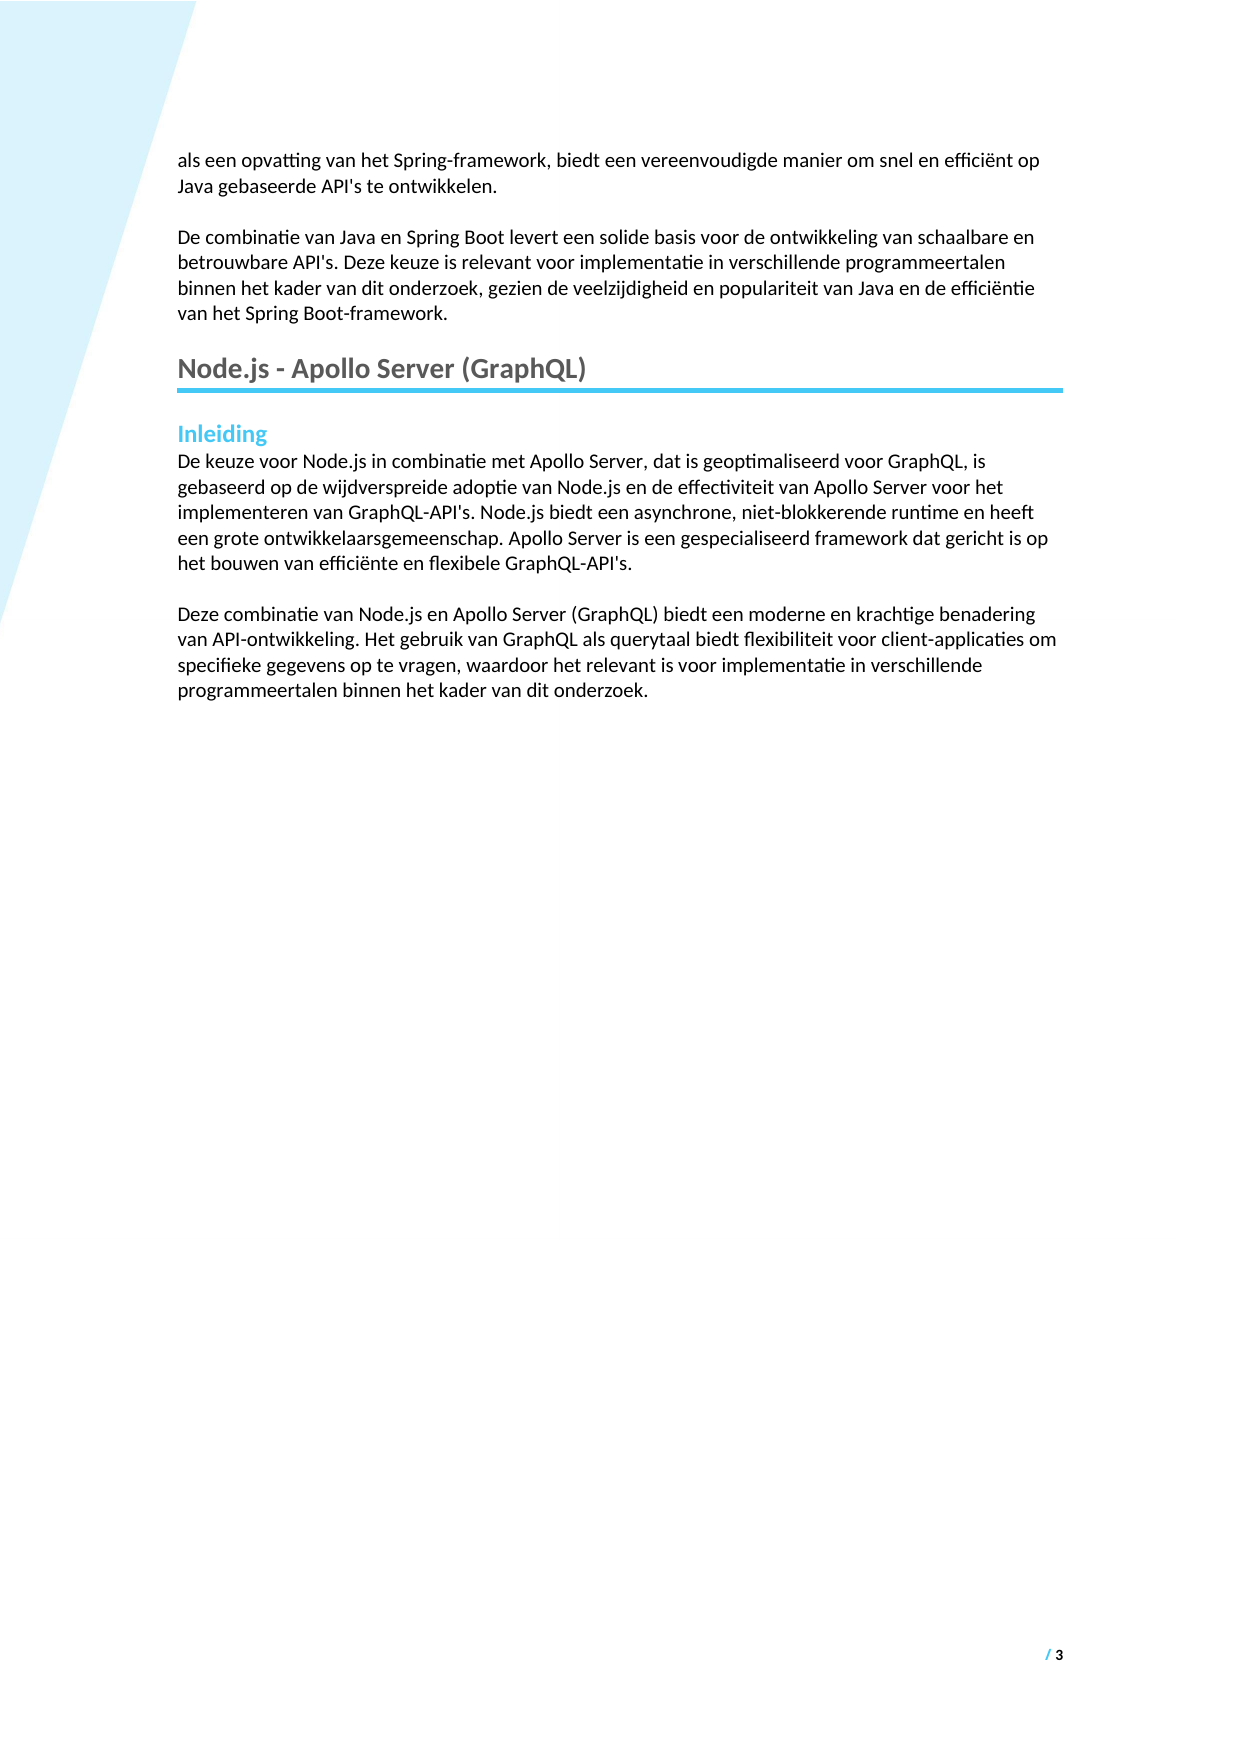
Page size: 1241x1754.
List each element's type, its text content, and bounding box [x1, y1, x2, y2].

subtitle Node.js - Apollo Server (GraphQL) [177, 351, 1063, 388]
subtitle Inleiding [177, 418, 1063, 448]
text Deze combinatie van Node.js en Apollo Server (GraphQL) biedt een moderne en krachtige benadering van API-ontwikkeling. Het gebruik van GraphQL als querytaal biedt flexibiliteit voor client-applicaties om specifieke gegevens op te vragen, waardoor het relevant is voor implementatie in verschillende programmeertalen binnen het kader van dit onderzoek. [177, 601, 1063, 703]
picture [0, 1, 1179, 1239]
text De keuze voor Node.js in combinatie met Apollo Server, dat is geoptimaliseerd voor GraphQL, is gebaseerd op de wijdverspreide adoptie van Node.js en de effectiviteit van Apollo Server voor het implementeren van GraphQL-API's. Node.js biedt een asynchrone, niet-blokkerende runtime en heeft een grote ontwikkelaarsgemeenschap. Apollo Server is een gespecialiseerd framework dat gericht is op het bouwen van efficiënte en flexibele GraphQL-API's. [177, 448, 1063, 576]
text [177, 148, 1063, 198]
text De combinatie van Java en Spring Boot levert een solide basis voor de ontwikkeling van schaalbare en betrouwbare API's. Deze keuze is relevant voor implementatie in verschillende programmeertalen binnen het kader van dit onderzoek, gezien de veelzijdigheid en populariteit van Java en de efficiëntie van het Spring Boot-framework. [177, 224, 1063, 326]
